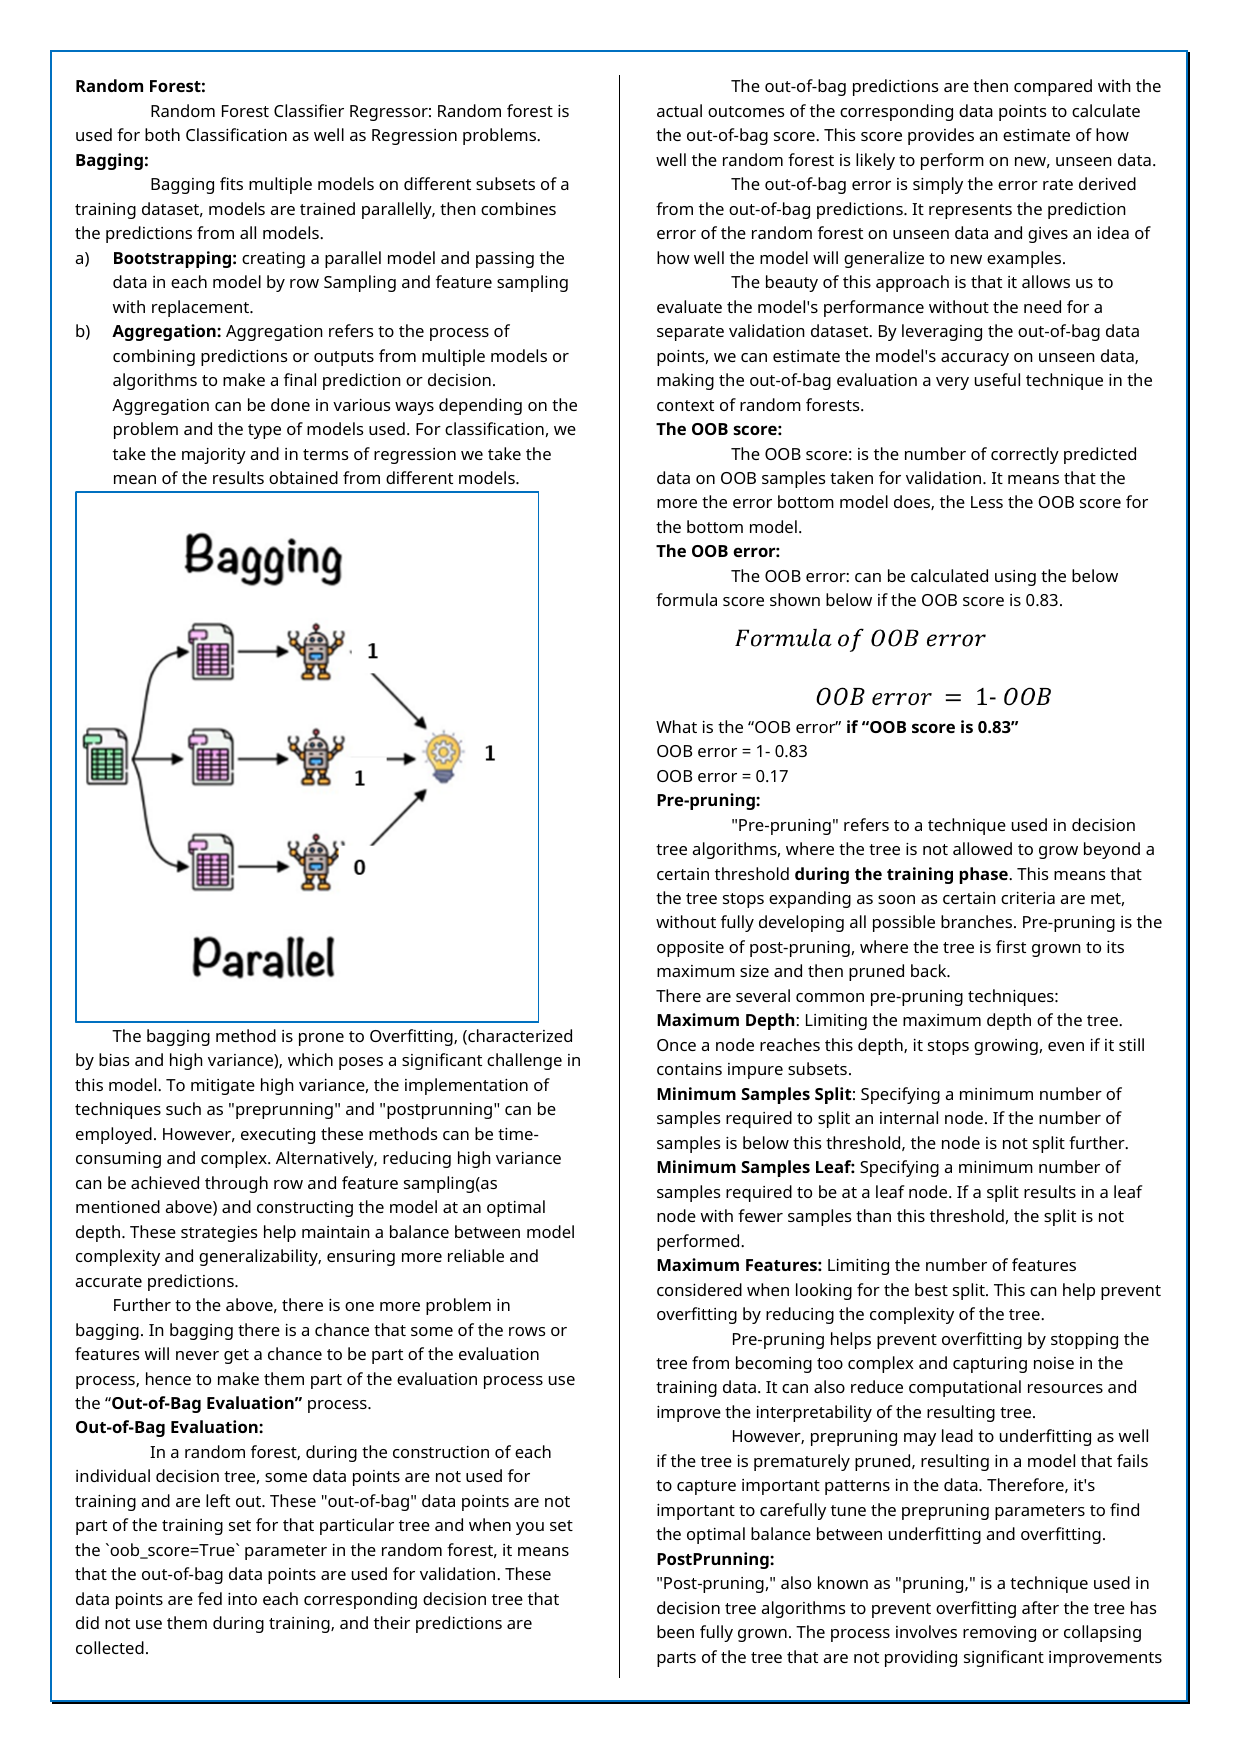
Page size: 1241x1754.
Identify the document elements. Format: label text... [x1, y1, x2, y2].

list Aggregation: Aggregation refers to the process of combining predictions or outputs from multiple models or algorithms to make a final prediction or decision. Aggregation can be done in various ways depending on the problem and the type of models used. For classification, we take the majority and in terms of regression we take the mean of the results obtained from different models. [75, 320, 582, 489]
text Out-of-Bag Evaluation: [75, 1416, 582, 1439]
text Maximum Features: Limiting the number of features considered when looking for the best split. This can help prevent overfitting by reducing the complexity of the tree. [656, 1254, 1163, 1325]
text Pre-pruning helps prevent overfitting by stopping the tree from becoming too complex and capturing noise in the training data. It can also reduce computational resources and improve the interpretability of the resulting tree. [656, 1327, 1163, 1423]
text The OOB score: is the number of correctly predicted data on OOB samples taken for validation. It means that the more the error bottom model does, the Less the OOB score for the bottom model. [656, 442, 1163, 538]
text In a random forest, during the construction of each individual decision tree, some data points are not used for training and are left out. These "out-of-bag" data points are not part of the training set for that particular tree and when you set the `oob_score=True` parameter in the random forest, it means that the out-of-bag data points are used for validation. These data points are fed into each corresponding decision tree that did not use them during training, and their predictions are collected. [75, 1441, 582, 1659]
text The out-of-bag predictions are then compared with the actual outcomes of the corresponding data points to calculate the out-of-bag score. This score provides an estimate of how well the random forest is likely to perform on new, unseen data. [656, 75, 1163, 171]
text The beauty of this approach is that it allows us to evaluate the model's performance without the need for a separate validation dataset. By leveraging the out-of-bag data points, we can estimate the model's accuracy on unseen data, making the out-of-bag evaluation a very useful technique in the context of random forests. [656, 271, 1163, 416]
text Bagging: [75, 148, 582, 171]
text Pre-pruning: [656, 789, 1163, 811]
picture [731, 613, 1055, 713]
picture [75, 491, 539, 1023]
text "Pre-pruning" refers to a technique used in decision tree algorithms, where the tree is not allowed to grow beyond a certain threshold during the training phase. This means that the tree stops expanding as soon as certain criteria are met, without fully developing all possible branches. Pre-pruning is the opposite of post-pruning, where the tree is first grown to its maximum size and then pruned back. [656, 813, 1163, 983]
text What is the “OOB error” if “OOB score is 0.83” OOB error = 1- 0.83 OOB error = 0.17 [656, 715, 1163, 787]
text However, prepruning may lead to underfitting as well if the tree is prematurely pruned, resulting in a model that fails to capture important patterns in the data. Therefore, it's important to carefully tune the prepruning parameters to find the optimal balance between underfitting and overfitting. [656, 1425, 1163, 1546]
text There are several common pre-pruning techniques: [656, 984, 1163, 1007]
text The OOB error: can be calculated using the below formula score shown below if the OOB score is 0.83. [656, 564, 1163, 612]
text Random Forest: [75, 75, 582, 98]
text Bagging fits multiple models on different subsets of a training dataset, models are trained parallelly, then combines the predictions from all models. [75, 173, 582, 244]
list Bootstrapping: creating a parallel model and passing the data in each model by row Sampling and feature sampling with replacement. [75, 246, 582, 318]
text PostPrunning: [656, 1547, 1163, 1570]
text The OOB error: [656, 540, 1163, 563]
text The OOB score: [656, 418, 1163, 440]
text Minimum Samples Leaf: Specifying a minimum number of samples required to be at a leaf node. If a split results in a leaf node with fewer samples than this threshold, the split is not performed. [656, 1156, 1163, 1252]
text Maximum Depth: Limiting the maximum depth of the tree. Once a node reaches this depth, it stops growing, even if it still contains impure subsets. [656, 1009, 1163, 1081]
text The bagging method is prone to Overfitting, (characterized by bias and high variance), which poses a significant challenge in this model. To mitigate high variance, the implementation of techniques such as "preprunning" and "postprunning" can be employed. However, executing these methods can be time-consuming and complex. Alternatively, reducing high variance can be achieved through row and feature sampling(as mentioned above) and constructing the model at an optimal depth. These strategies help maintain a balance between model complexity and generalizability, ensuring more reliable and accurate predictions. [75, 1024, 582, 1292]
text Minimum Samples Split: Specifying a minimum number of samples required to split an internal node. If the number of samples is below this threshold, the node is not split further. [656, 1082, 1163, 1154]
text Further to the above, there is one more problem in bagging. In bagging there is a chance that some of the rows or features will never get a chance to be part of the evaluation process, hence to make them part of the evaluation process use the “Out-of-Bag Evaluation” process. [75, 1294, 582, 1414]
text Random Forest Classifier Regressor: Random forest is used for both Classification as well as Regression problems. [75, 99, 582, 147]
text The out-of-bag error is simply the error rate derived from the out-of-bag predictions. It represents the prediction error of the random forest on unseen data and gives an idea of how well the model will generalize to new examples. [656, 173, 1163, 269]
